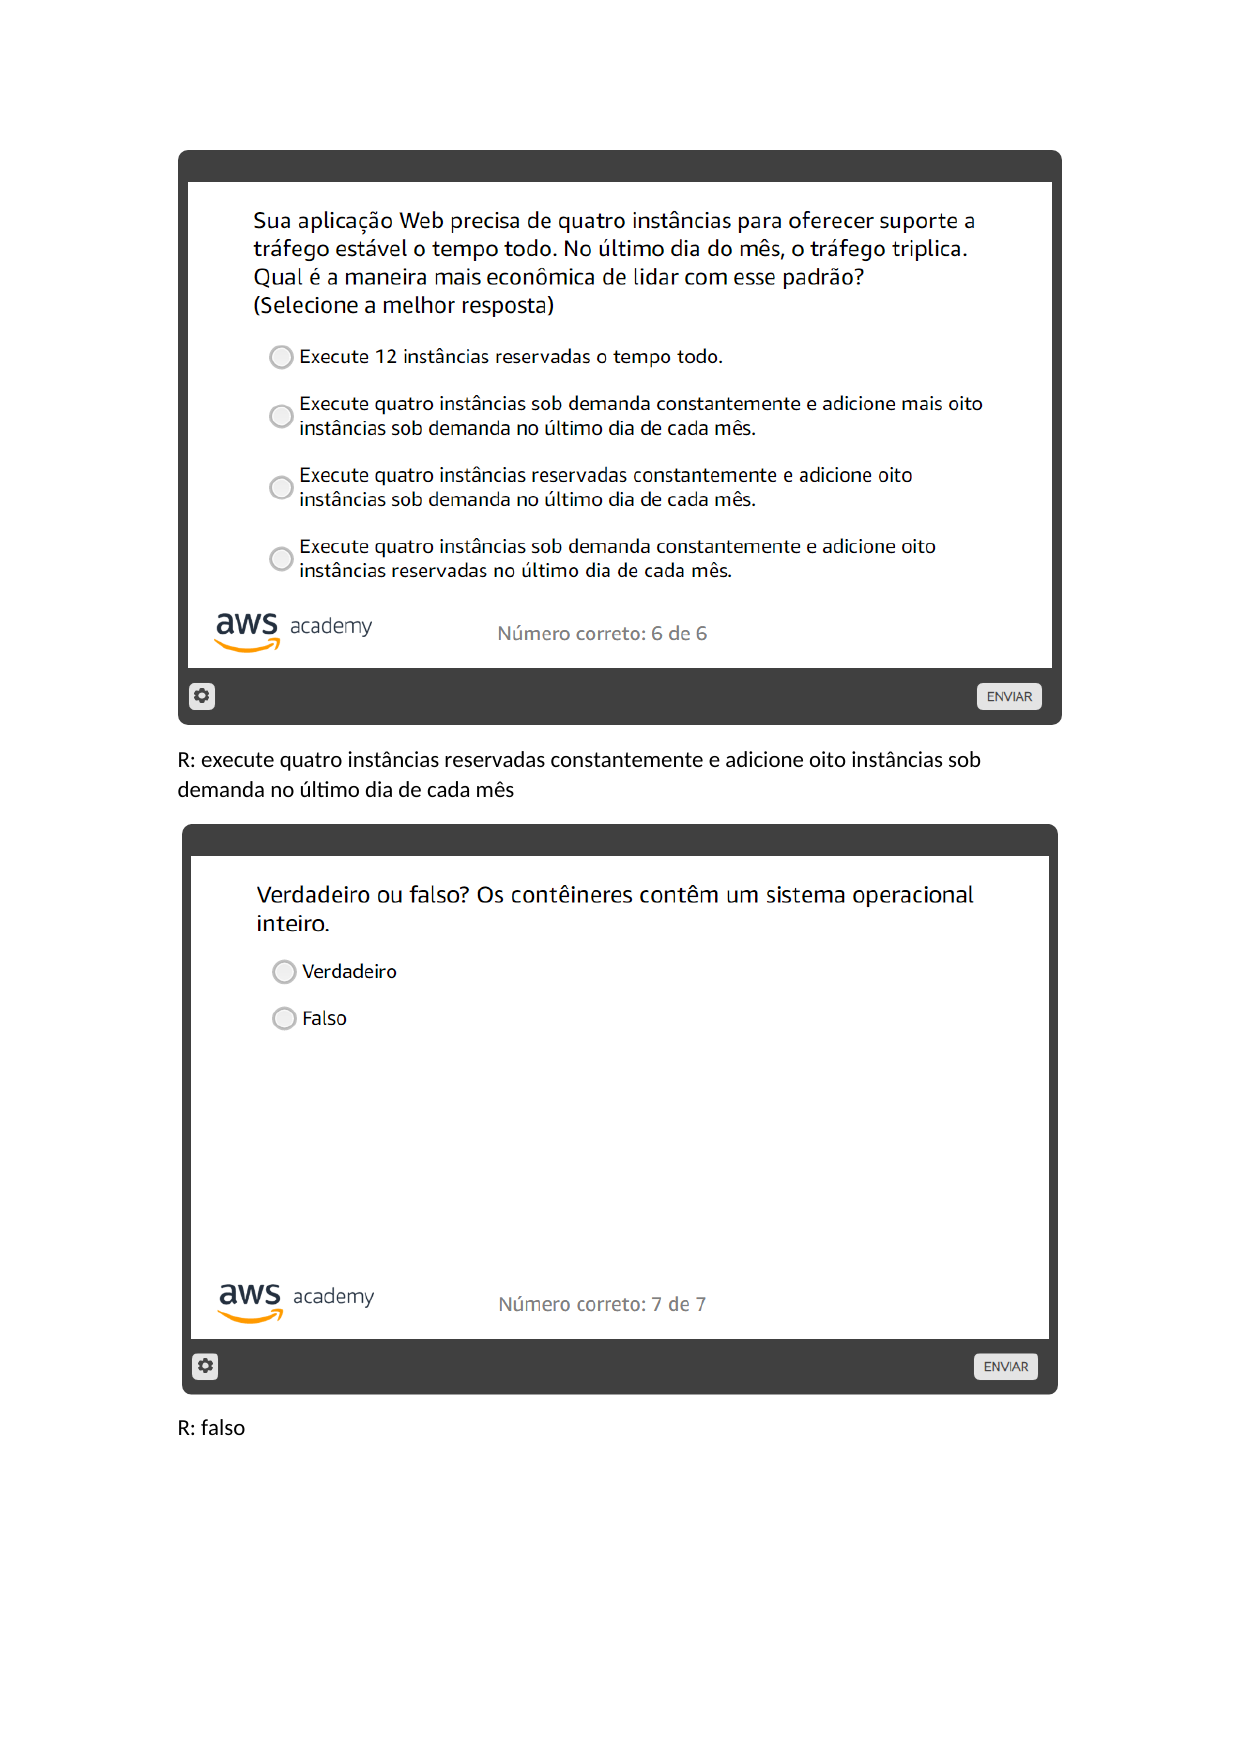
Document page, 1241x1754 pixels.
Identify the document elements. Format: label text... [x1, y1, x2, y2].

text R: execute quatro instâncias reservadas constantemente e adicione oito instâncias sob demanda no último dia de cada mês [177, 745, 1063, 803]
picture [177, 821, 1063, 1395]
text R: falso [177, 1413, 1063, 1441]
picture [177, 147, 1063, 726]
